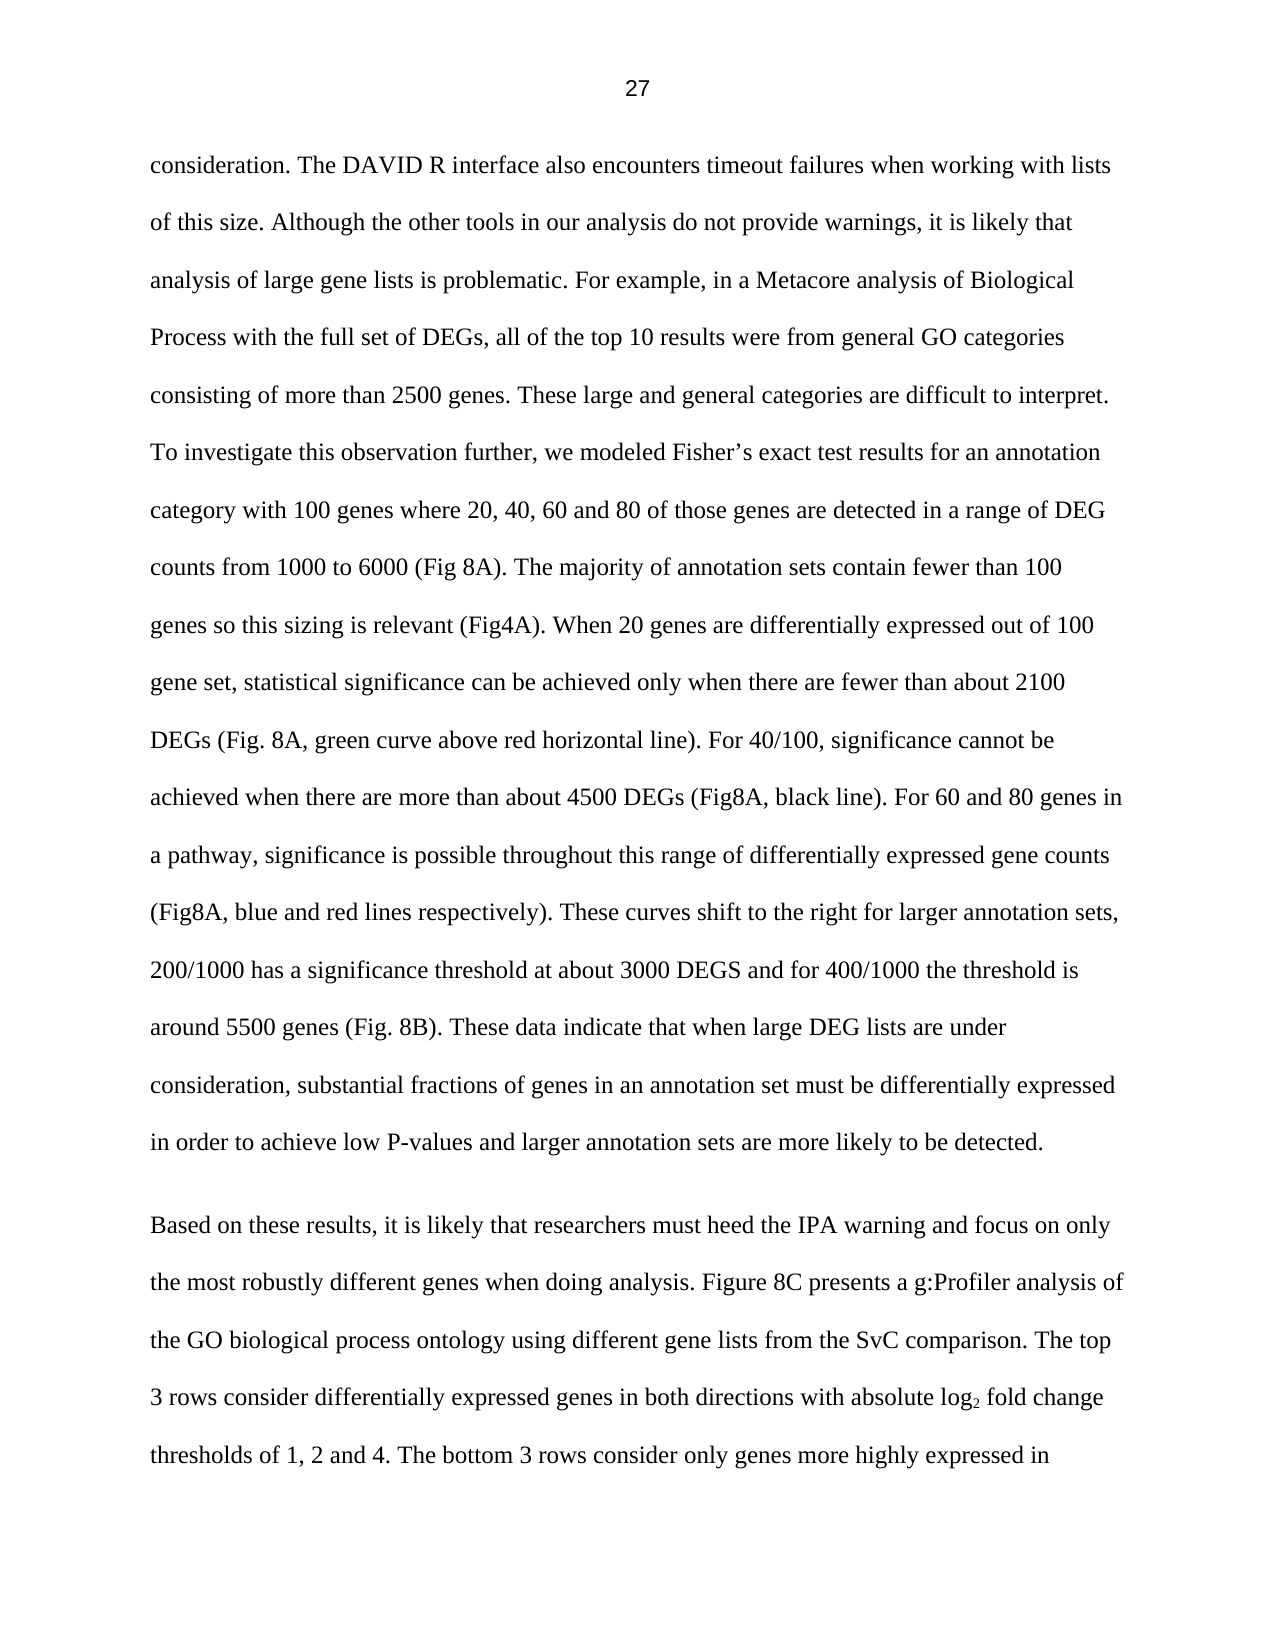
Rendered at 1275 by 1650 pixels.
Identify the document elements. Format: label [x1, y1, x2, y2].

text [150, 150, 1125, 1156]
text [150, 1210, 1125, 1469]
